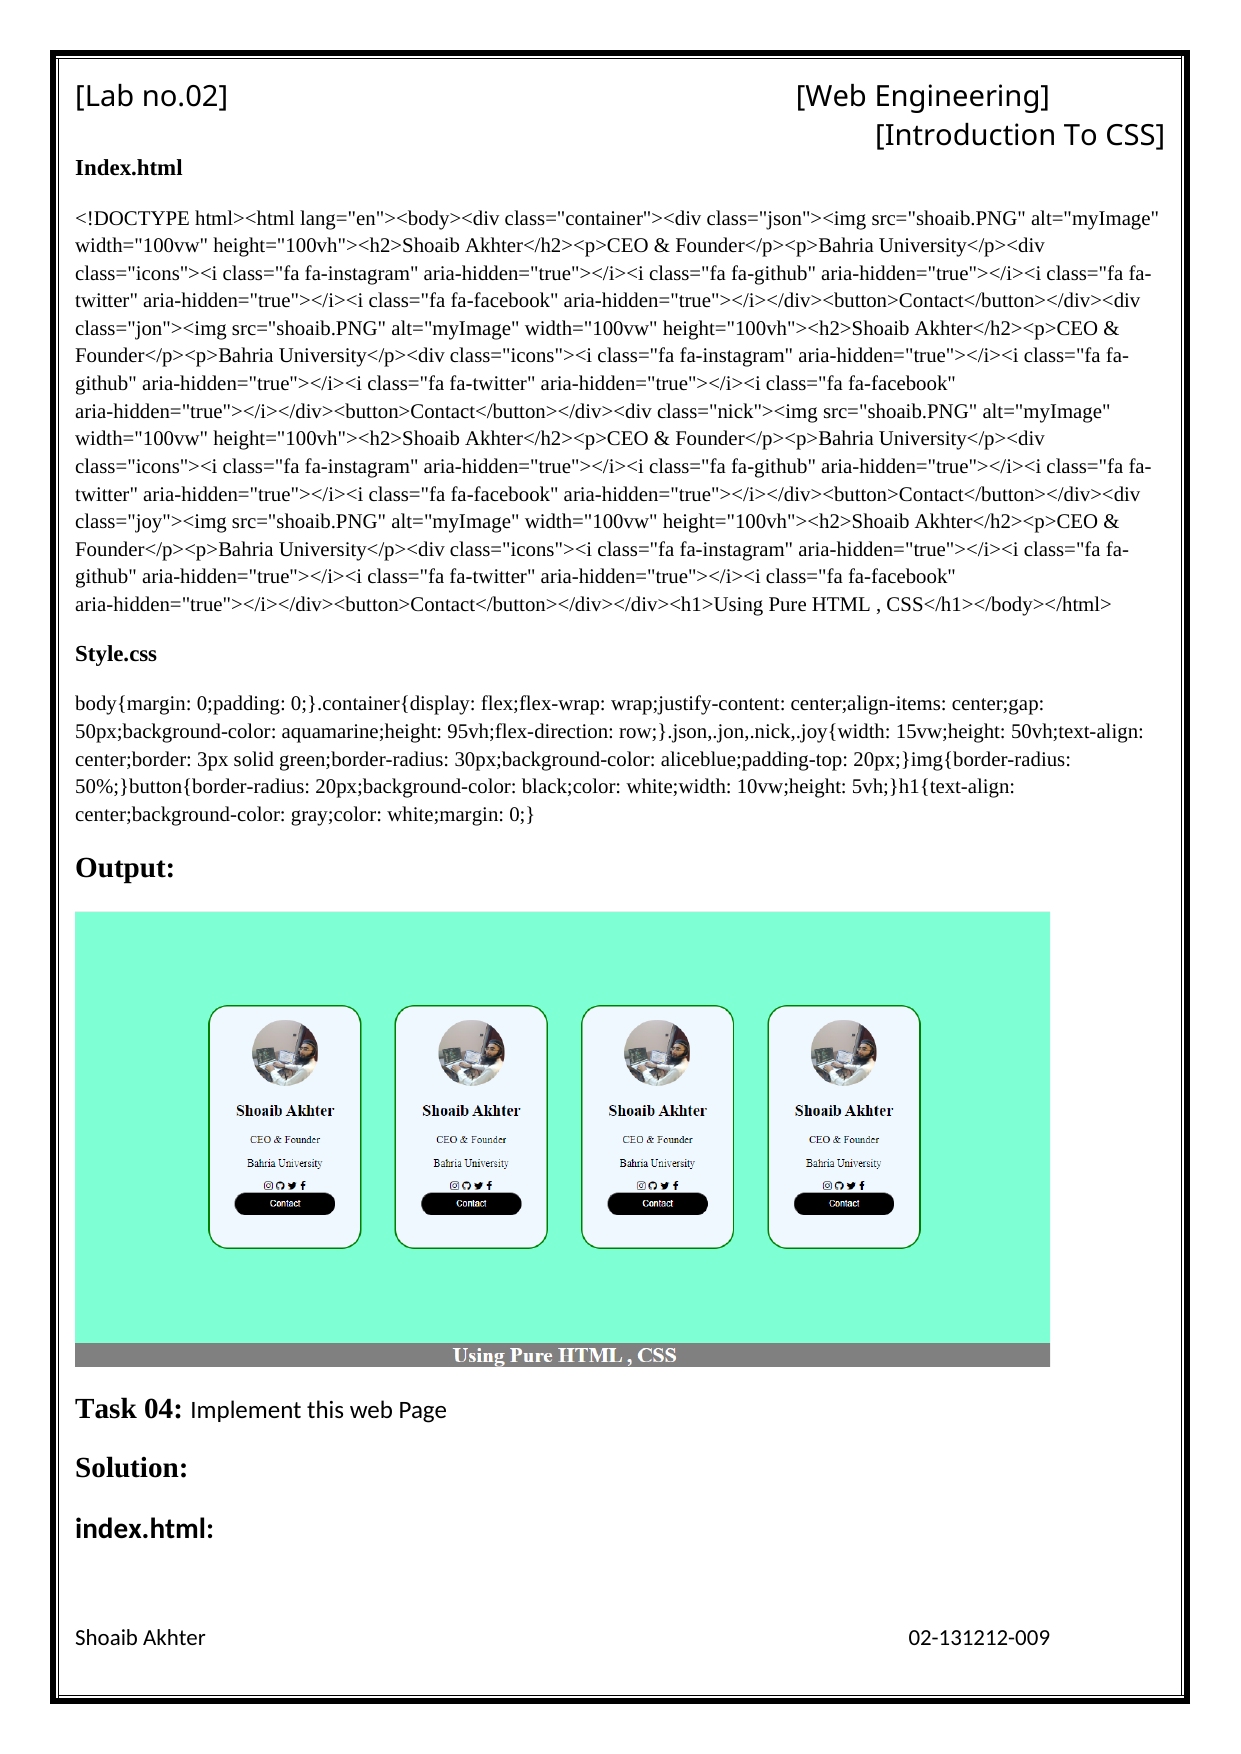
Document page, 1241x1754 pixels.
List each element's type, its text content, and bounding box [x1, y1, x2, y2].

text Task 04: Implement this web Page [75, 1391, 1165, 1425]
text Output: [75, 850, 1165, 884]
text body{margin: 0;padding: 0;}.container{display: flex;flex-wrap: wrap;justify-content: center;align-items: center;gap: 50px;background-color: aquamarine;height: 95vh;flex-direction: row;}.json,.jon,.nick,.joy{width: 15vw;height: 50vh;text-align: center;border: 3px solid green;border-radius: 30px;background-color: aliceblue;padding-top: 20px;}img{border-radius: 50%;}button{border-radius: 20px;background-color: black;color: white;width: 10vw;height: 5vh;}h1{text-align: center;background-color: gray;color: white;margin: 0;} [75, 691, 1165, 826]
text Solution: [75, 1451, 1165, 1484]
text <!DOCTYPE html><html lang="en"><body><div class="container"><div class="json"><img src="shoaib.PNG" alt="myImage" width="100vw" height="100vh"><h2>Shoaib Akhter</h2><p>CEO & Founder</p><p>Bahria University</p><div class="icons"><i class="fa fa-instagram" aria-hidden="true"></i><i class="fa fa-github" aria-hidden="true"></i><i class="fa fa-twitter" aria-hidden="true"></i><i class="fa fa-facebook" aria-hidden="true"></i></div><button>Contact</button></div><div class="jon"><img src="shoaib.PNG" alt="myImage" width="100vw" height="100vh"><h2>Shoaib Akhter</h2><p>CEO & Founder</p><p>Bahria University</p><div class="icons"><i class="fa fa-instagram" aria-hidden="true"></i><i class="fa fa-github" aria-hidden="true"></i><i class="fa fa-twitter" aria-hidden="true"></i><i class="fa fa-facebook" aria-hidden="true"></i></div><button>Contact</button></div><div class="nick"><img src="shoaib.PNG" alt="myImage" width="100vw" height="100vh"><h2>Shoaib Akhter</h2><p>CEO & Founder</p><p>Bahria University</p><div class="icons"><i class="fa fa-instagram" aria-hidden="true"></i><i class="fa fa-github" aria-hidden="true"></i><i class="fa fa-twitter" aria-hidden="true"></i><i class="fa fa-facebook" aria-hidden="true"></i></div><button>Contact</button></div><div class="joy"><img src="shoaib.PNG" alt="myImage" width="100vw" height="100vh"><h2>Shoaib Akhter</h2><p>CEO & Founder</p><p>Bahria University</p><div class="icons"><i class="fa fa-instagram" aria-hidden="true"></i><i class="fa fa-github" aria-hidden="true"></i><i class="fa fa-twitter" aria-hidden="true"></i><i class="fa fa-facebook" aria-hidden="true"></i></div><button>Contact</button></div></div><h1>Using Pure HTML , CSS</h1></body></html> [75, 205, 1165, 616]
text Index.html [75, 154, 1165, 181]
text index.html: [75, 1510, 1165, 1546]
picture [75, 909, 1050, 1367]
text Style.css [75, 640, 1165, 667]
